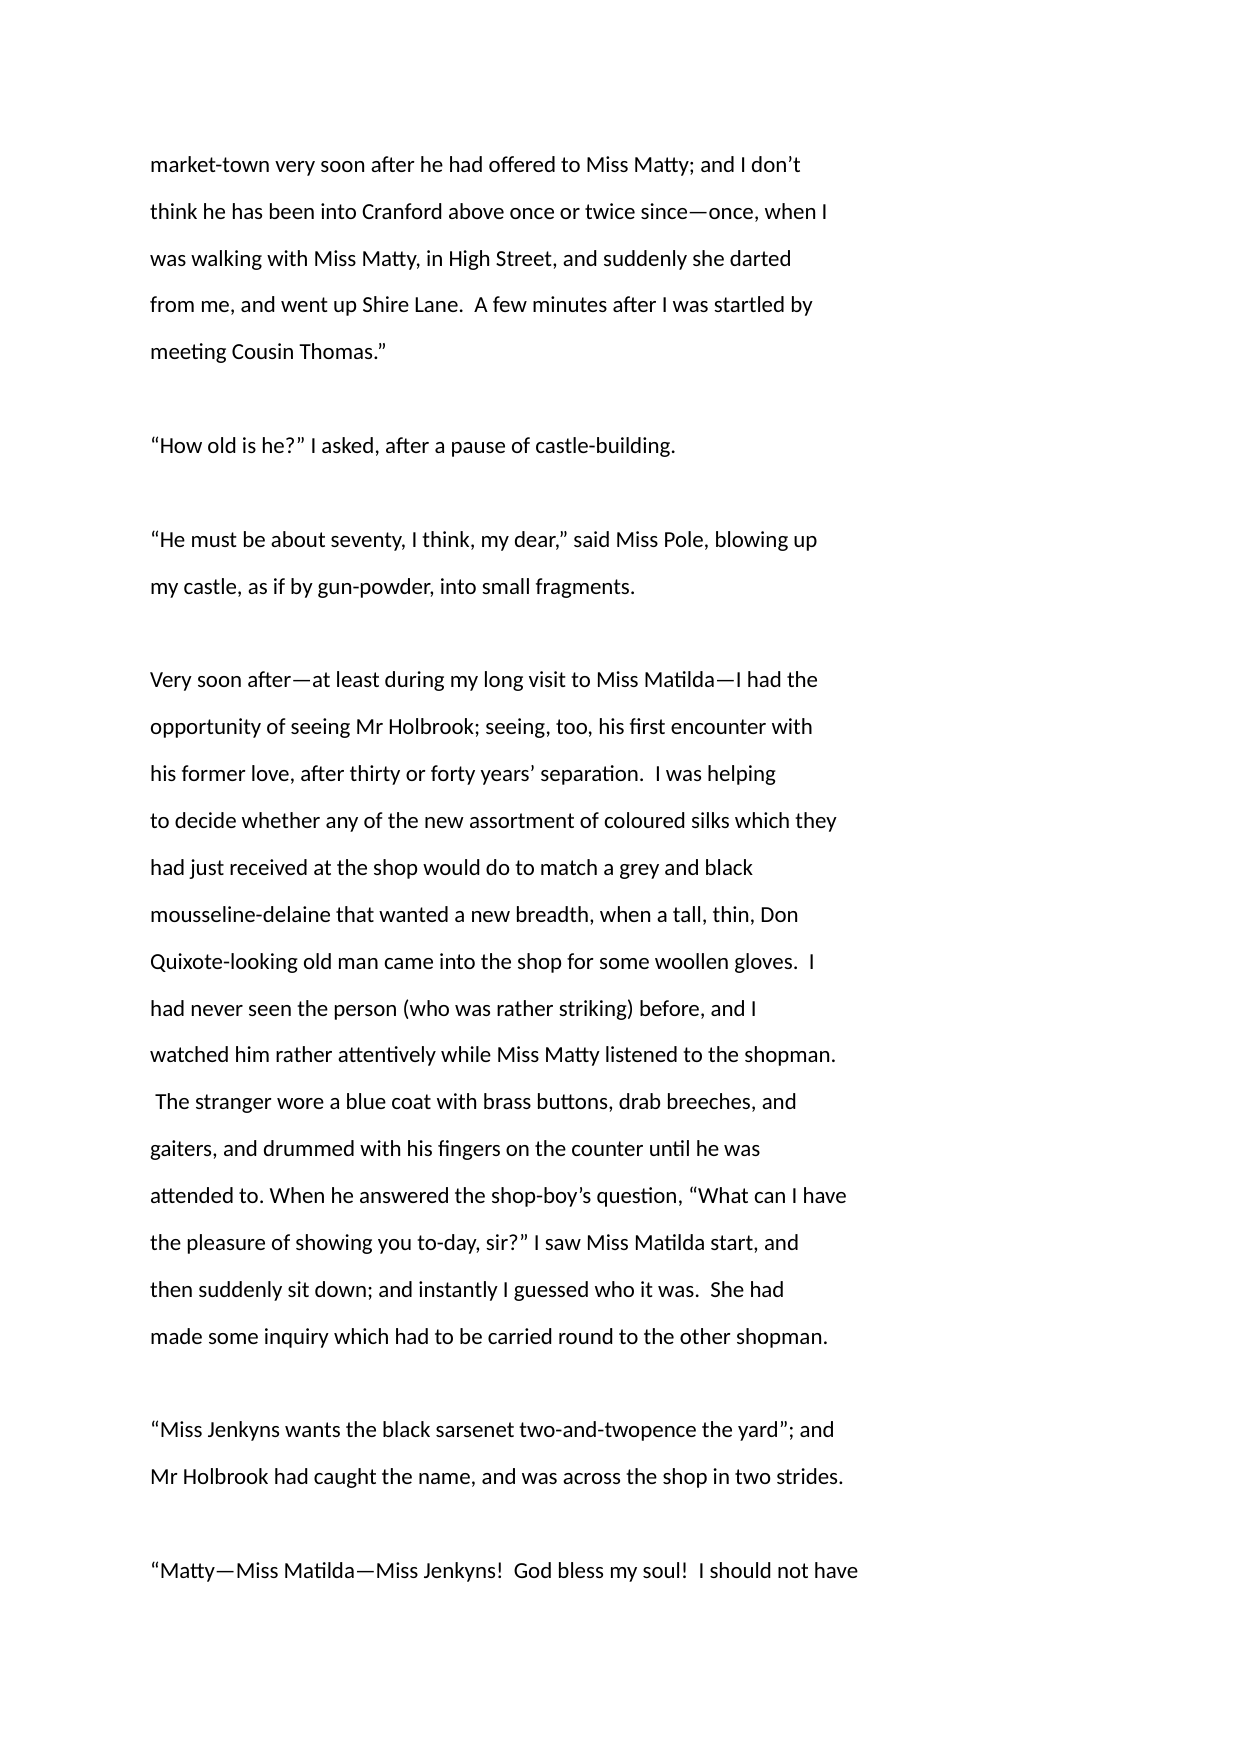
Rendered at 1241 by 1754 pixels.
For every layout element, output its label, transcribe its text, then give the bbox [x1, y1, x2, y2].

text his former love, after thirty or forty years’ separation. I was helping [150, 759, 1090, 787]
text my castle, as if by gun-powder, into small fragments. [150, 572, 1090, 600]
text had just received at the shop would do to match a grey and black [150, 853, 1090, 881]
text then suddenly sit down; and instantly I guessed who it was. She had [150, 1275, 1090, 1303]
text “How old is he?” I asked, after a pause of castle-building. [150, 431, 1090, 459]
text market-town very soon after he had offered to Miss Matty; and I don’t [150, 150, 1090, 178]
text was walking with Miss Matty, in High Street, and suddenly she darted [150, 244, 1090, 272]
text from me, and went up Shire Lane. A few minutes after I was startled by [150, 291, 1090, 319]
text the pleasure of showing you to-day, sir?” I saw Miss Matilda start, and [150, 1228, 1090, 1256]
text attended to. When he answered the shop-boy’s question, “What can I have [150, 1181, 1090, 1209]
text “Miss Jenkyns wants the black sarsenet two-and-twopence the yard”; and [150, 1416, 1090, 1444]
text “Matty—Miss Matilda—Miss Jenkyns! God bless my soul! I should not have [150, 1556, 1090, 1584]
text meeting Cousin Thomas.” [150, 337, 1090, 366]
text mousseline-delaine that wanted a new breadth, when a tall, thin, Don [150, 900, 1090, 928]
text The stranger wore a blue coat with brass buttons, drab breeches, and [150, 1087, 1090, 1116]
text to decide whether any of the new assortment of coloured silks which they [150, 806, 1090, 834]
text gaiters, and drummed with his fingers on the counter until he was [150, 1134, 1090, 1162]
text made some inquiry which had to be carried round to the other shopman. [150, 1322, 1090, 1350]
text “He must be about seventy, I think, my dear,” said Miss Pole, blowing up [150, 525, 1090, 553]
text had never seen the person (who was rather striking) before, and I [150, 994, 1090, 1022]
text think he has been into Cranford above once or twice since—once, when I [150, 197, 1090, 225]
text Very soon after—at least during my long visit to Miss Matilda—I had the [150, 666, 1090, 694]
text Quixote-looking old man came into the shop for some woollen gloves. I [150, 947, 1090, 975]
text opportunity of seeing Mr Holbrook; seeing, too, his first encounter with [150, 712, 1090, 741]
text watched him rather attentively while Miss Matty listened to the shopman. [150, 1041, 1090, 1069]
text Mr Holbrook had caught the name, and was across the shop in two strides. [150, 1462, 1090, 1491]
